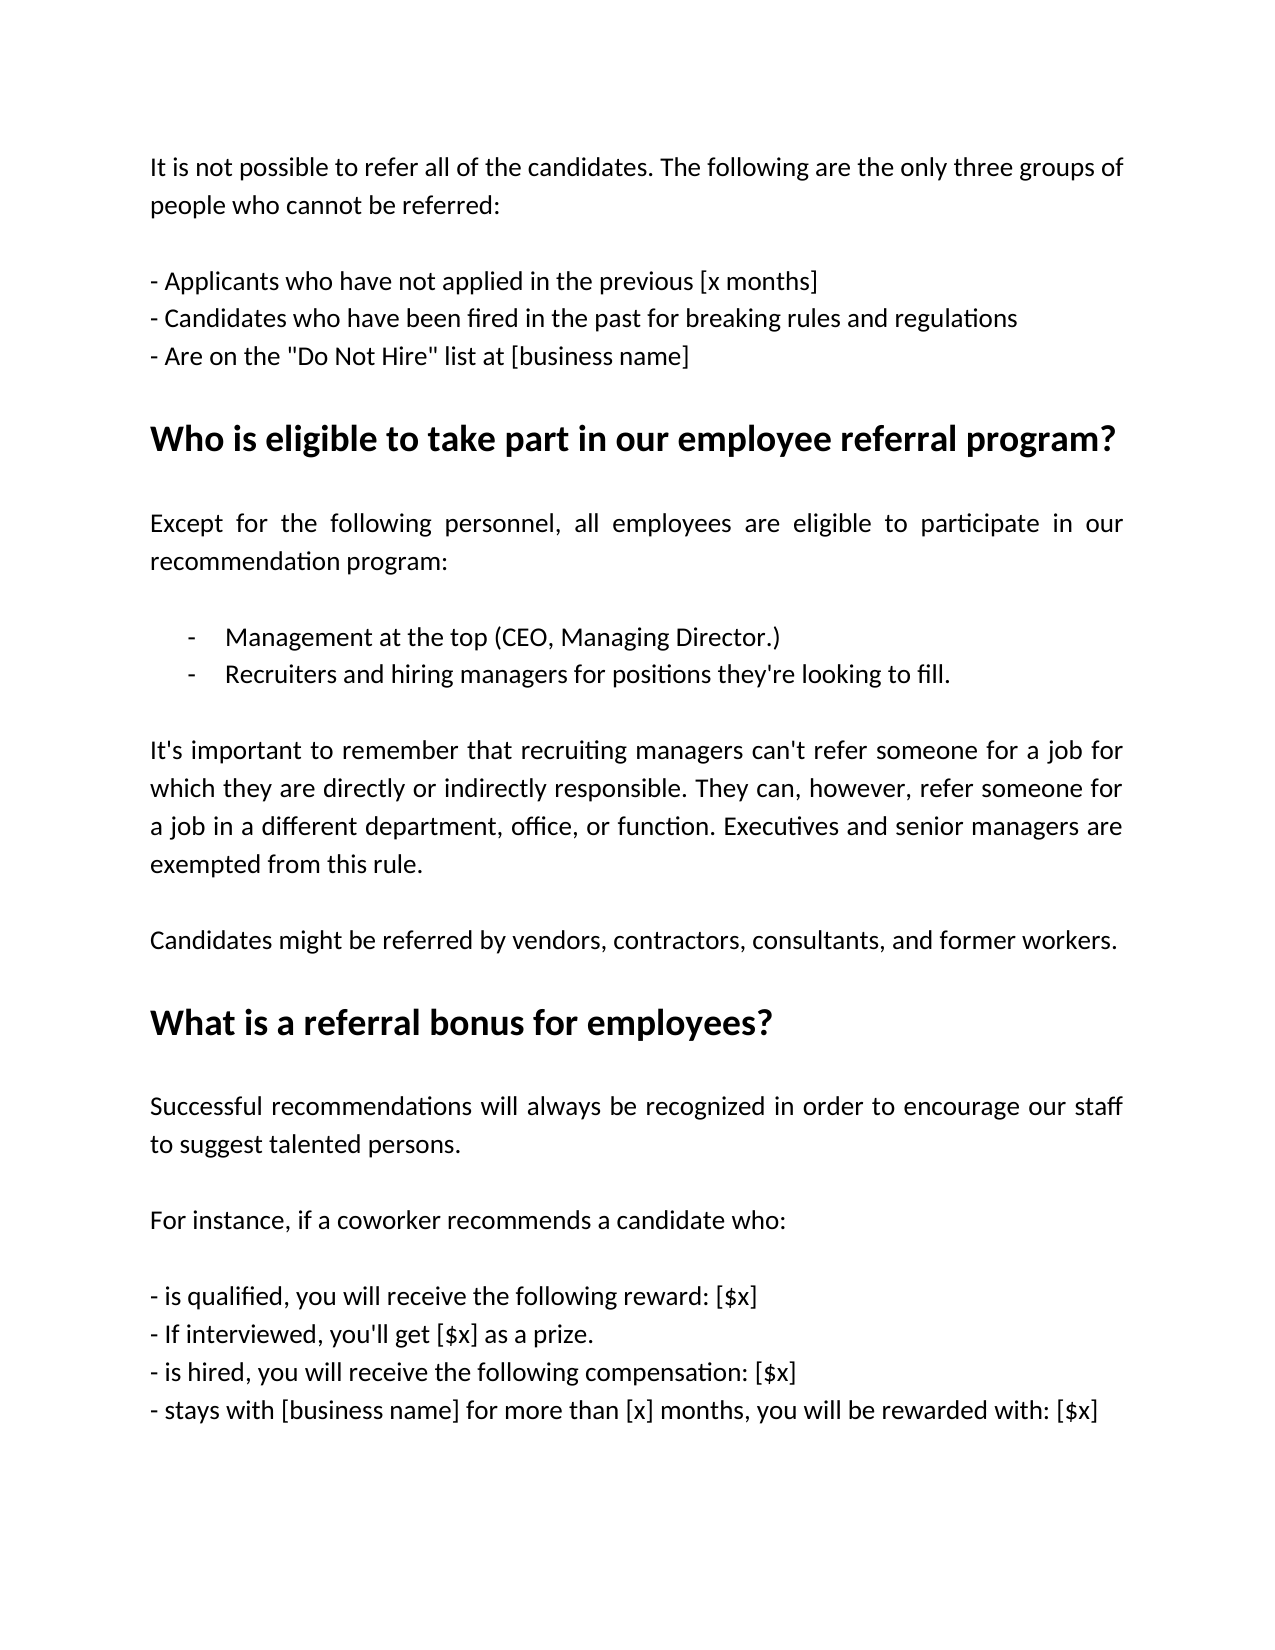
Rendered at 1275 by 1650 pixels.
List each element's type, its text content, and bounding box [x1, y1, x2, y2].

text - If interviewed, you'll get [$x] as a prize. [150, 1317, 1125, 1350]
list Recruiters and hiring managers for positions they're looking to fill. [187, 658, 1125, 691]
text Successful recommendations will always be recognized in order to encourage our staff to suggest talented persons. [150, 1089, 1125, 1161]
text It is not possible to refer all of the candidates. The following are the only three groups of people who cannot be referred: [150, 150, 1125, 221]
text - Are on the "Do Not Hire" list at [business name] [150, 339, 1125, 373]
text - is hired, you will receive the following compensation: [$x] [150, 1355, 1125, 1388]
text For instance, if a coworker recommends a candidate who: [150, 1203, 1125, 1236]
text - Applicants who have not applied in the previous [x months] [150, 264, 1125, 297]
text What is a referral bonus for employees? [150, 999, 1125, 1045]
text - is qualified, you will receive the following reward: [$x] [150, 1279, 1125, 1312]
text Candidates might be referred by vendors, contractors, consultants, and former workers. [150, 923, 1125, 956]
text Who is eligible to take part in our employee referral program? [150, 415, 1125, 461]
text - stays with [business name] for more than [x] months, you will be rewarded with: [$x] [150, 1393, 1125, 1426]
text - Candidates who have been fired in the past for breaking rules and regulations [150, 302, 1125, 335]
text It's important to remember that recruiting managers can't refer someone for a job for which they are directly or indirectly responsible. They can, however, refer someone for a job in a different department, office, or function. Executives and senior managers are exempted from this rule. [150, 733, 1125, 880]
text Except for the following personnel, all employees are eligible to participate in our recommendation program: [150, 506, 1125, 577]
list Management at the top (CEO, Managing Director.) [187, 620, 1125, 653]
